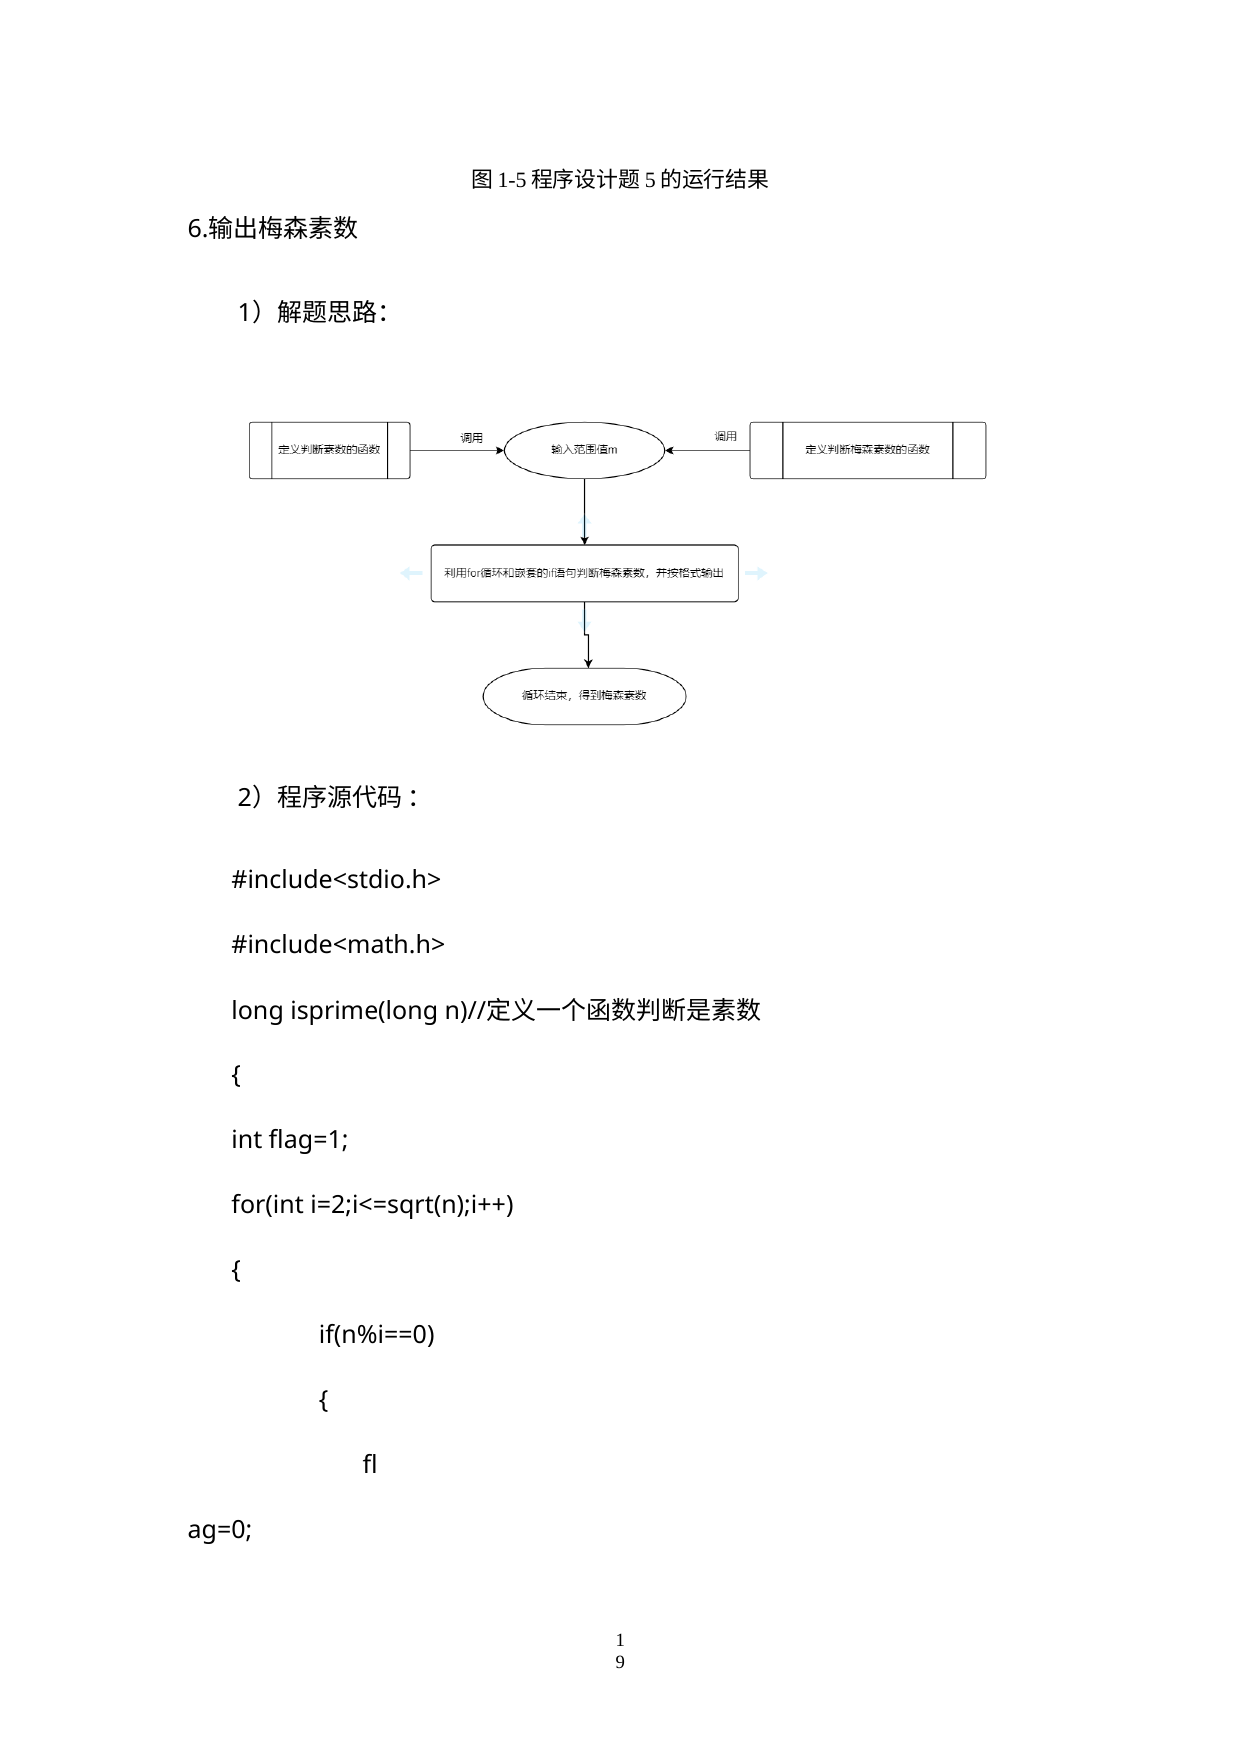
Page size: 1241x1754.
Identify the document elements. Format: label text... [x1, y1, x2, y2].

text long isprime(long n)//定义一个函数判断是素数 [187, 778, 1053, 843]
text int flag=1; [187, 908, 1053, 973]
text ag=0; [187, 1298, 1053, 1363]
text break; [187, 1363, 1053, 1428]
text { [187, 1168, 1053, 1233]
text 2）程序源代码 ： [187, 564, 1053, 629]
text } [187, 1428, 1053, 1493]
text fl [187, 1233, 1053, 1298]
text #include<stdio.h> [187, 648, 1053, 713]
text { [187, 1038, 1053, 1103]
text if(n%i==0) [187, 1103, 1053, 1168]
text } [187, 1493, 1053, 1558]
text #include<math.h> [187, 713, 1053, 778]
text { [187, 843, 1053, 908]
picture [237, 162, 1004, 548]
text for(int i=2;i<=sqrt(n);i++) [187, 973, 1053, 1038]
